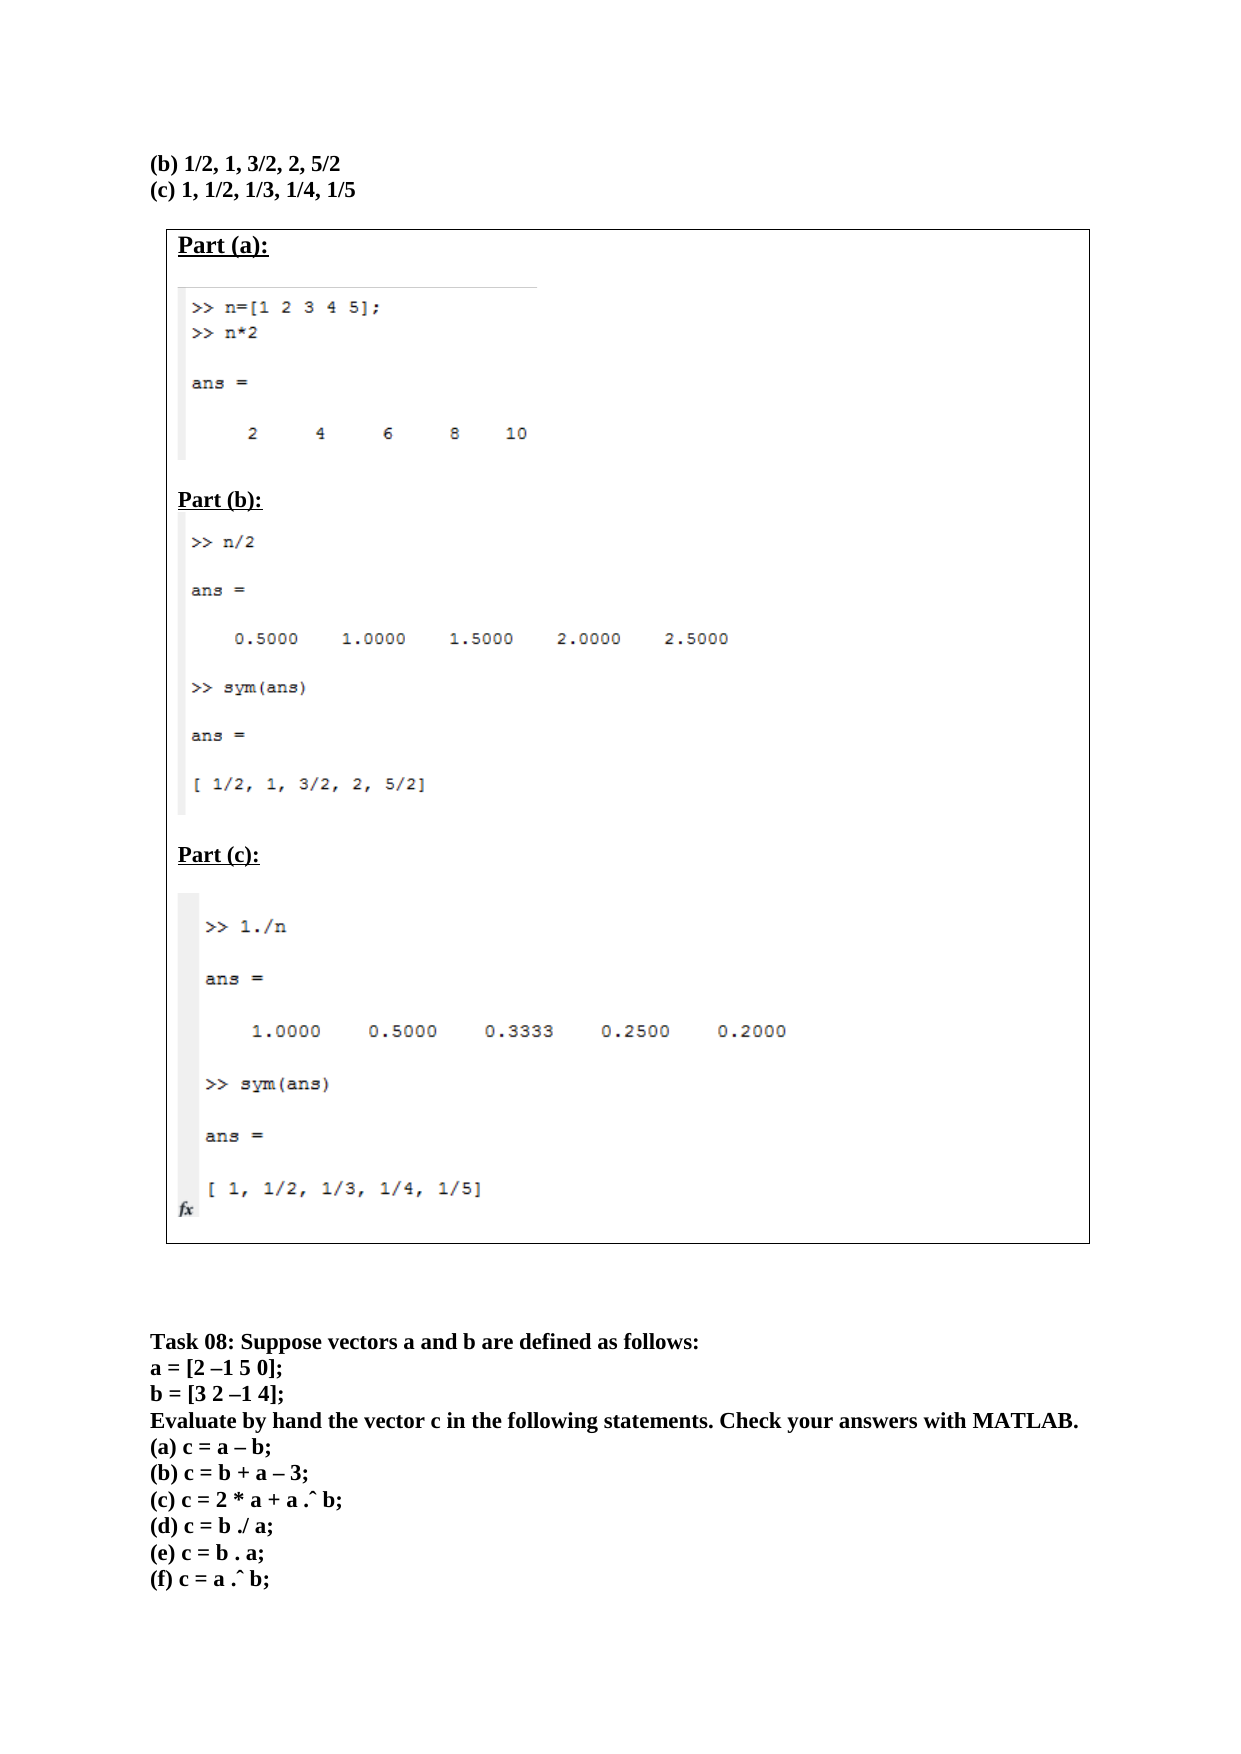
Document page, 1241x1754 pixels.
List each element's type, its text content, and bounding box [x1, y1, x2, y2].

picture [177, 287, 538, 460]
text (b) c = b + a – 3; [150, 1459, 1090, 1486]
picture [177, 893, 795, 1217]
text b = [3 2 –1 4]; [150, 1380, 1090, 1407]
text a = [2 –1 5 0]; [150, 1354, 1090, 1380]
text Evaluate by hand the vector c in the following statements. Check your answers with MATLAB. [150, 1407, 1090, 1433]
text (c) c = 2 * a + a .ˆ b; [150, 1486, 1090, 1512]
text Task 08: Suppose vectors a and b are defined as follows: [150, 1328, 1090, 1354]
text (d) c = b ./ a; [150, 1512, 1090, 1538]
table_header Part (a): Part (b): Part (c): [167, 230, 1089, 1243]
text (a) c = a – b; [150, 1433, 1090, 1459]
text (e) c = b . a; [150, 1538, 1090, 1565]
picture [177, 512, 770, 815]
text (f) c = a .ˆ b; [150, 1565, 1090, 1591]
text (c) 1, 1/2, 1/3, 1/4, 1/5 [150, 176, 1090, 203]
text (b) 1/2, 1, 3/2, 2, 5/2 [150, 150, 1090, 176]
